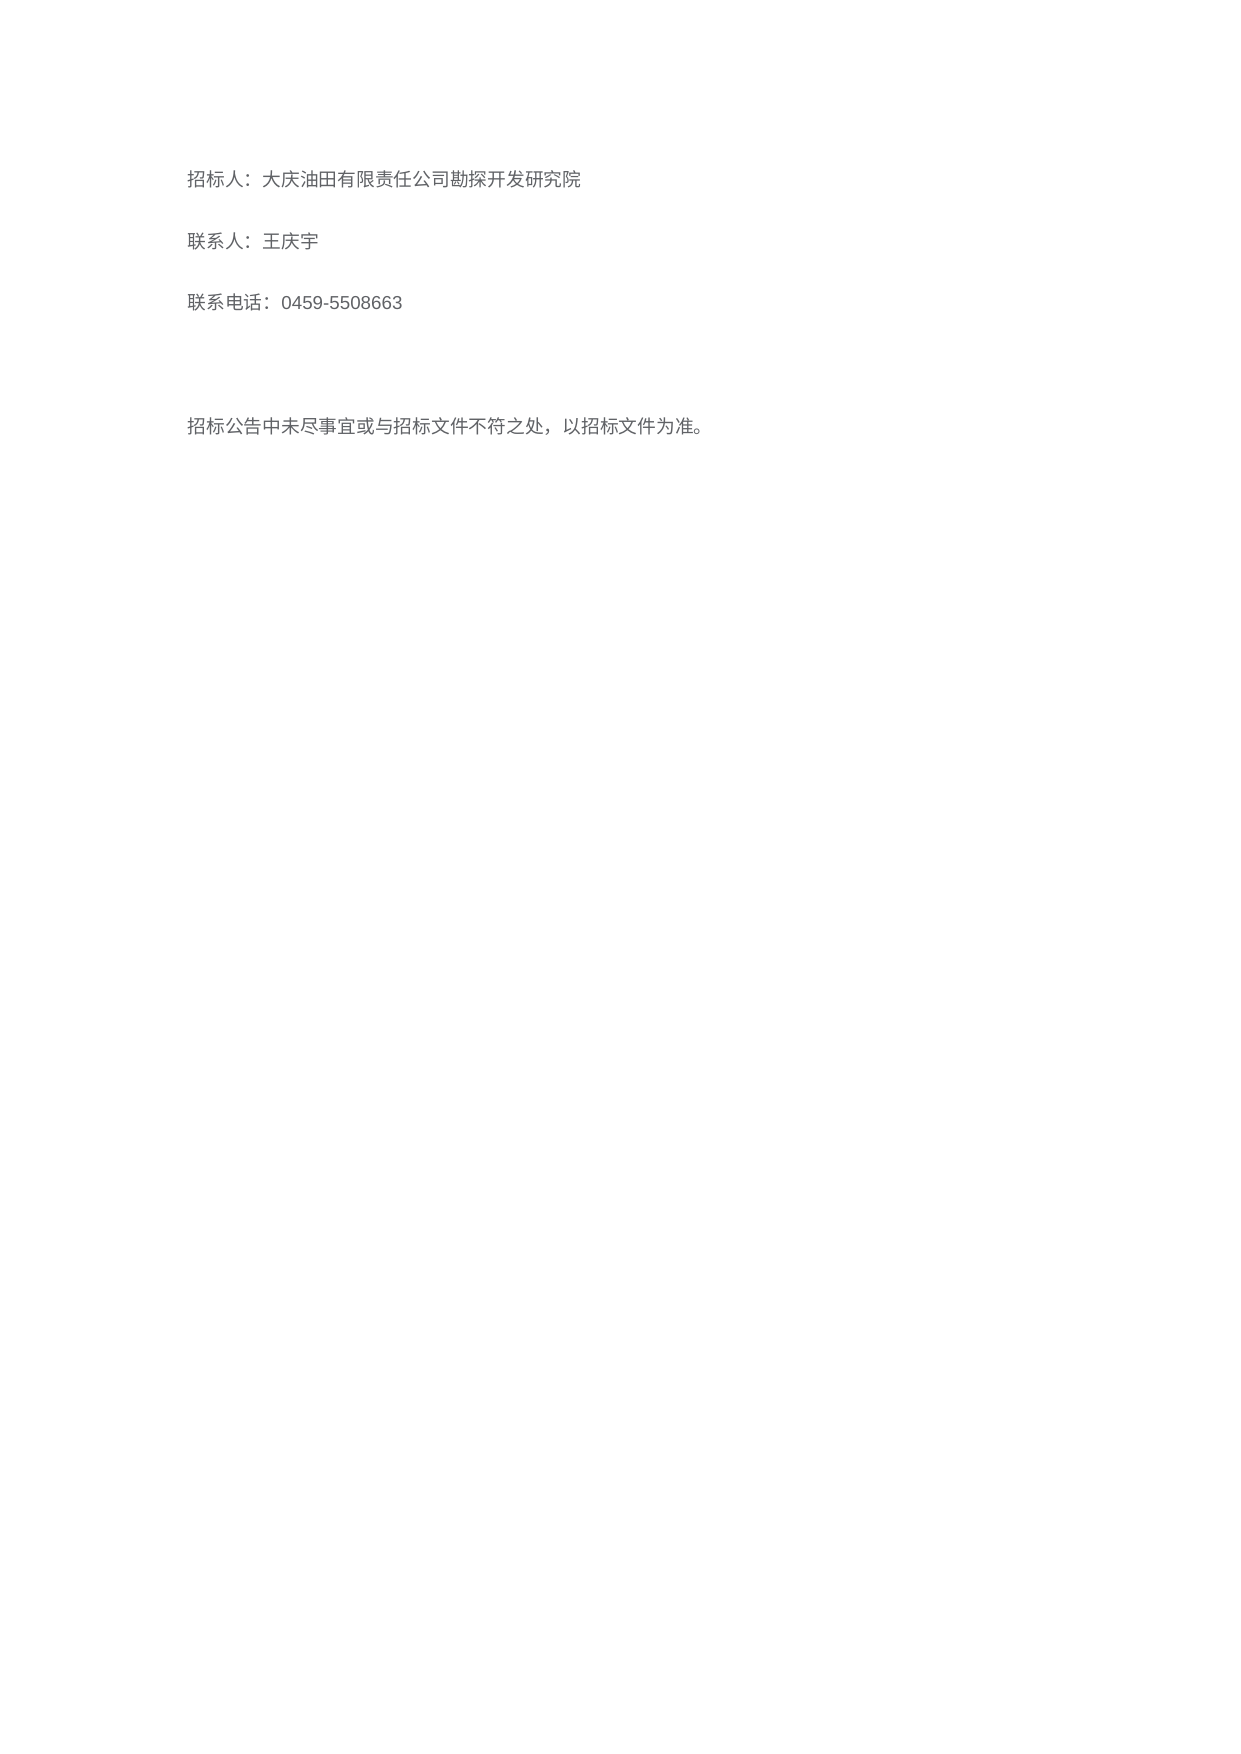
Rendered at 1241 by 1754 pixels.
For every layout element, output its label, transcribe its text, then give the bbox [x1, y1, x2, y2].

text 联系人：王庆宇 [187, 224, 1053, 256]
text 招标公告中未尽事宜或与招标文件不符之处，以招标文件为准。 [187, 409, 1053, 441]
text 招标人：大庆油田有限责任公司勘探开发研究院 [187, 162, 1053, 194]
text 联系电话：0459-5508663 [187, 285, 1053, 318]
